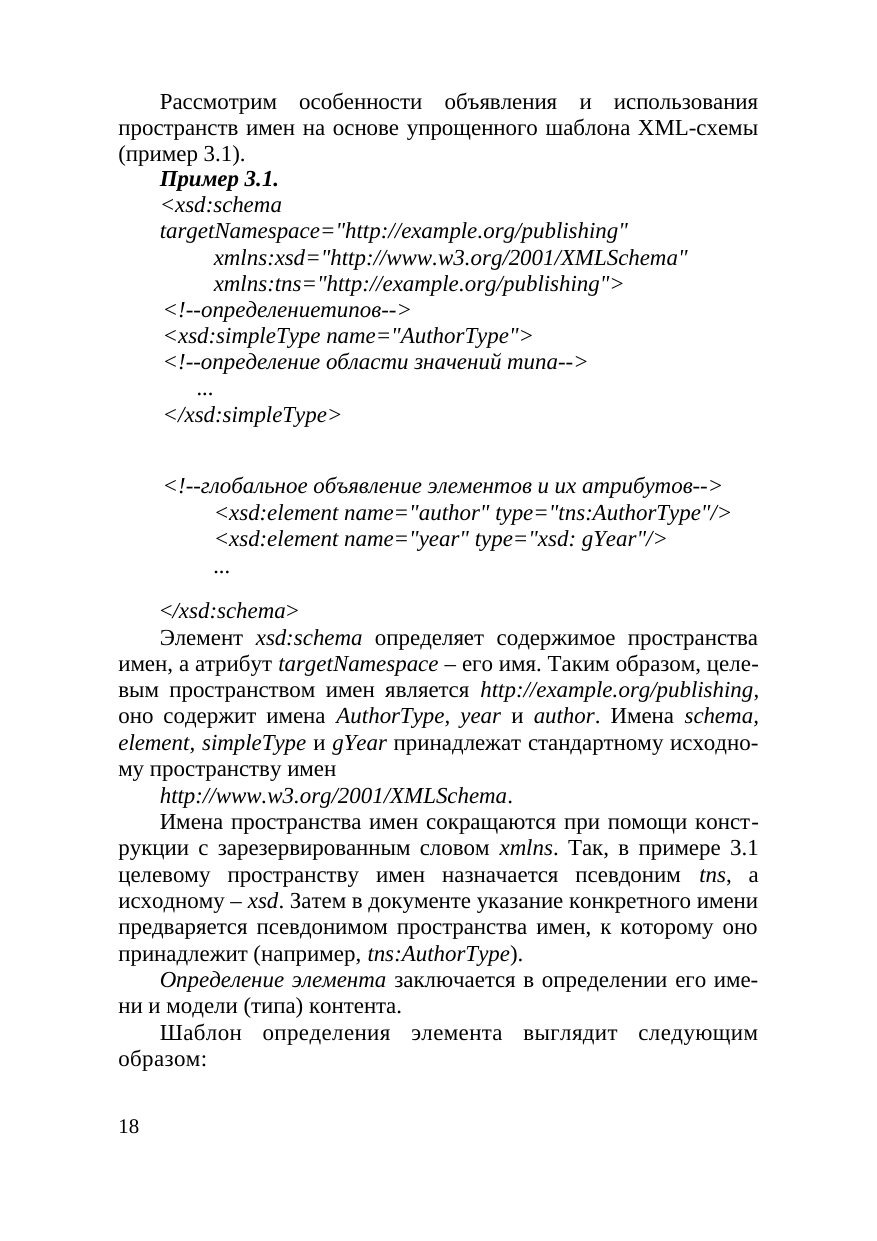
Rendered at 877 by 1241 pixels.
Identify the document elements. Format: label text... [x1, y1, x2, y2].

text <!--определениетипов--> [118, 296, 759, 322]
text Имена пространства имен сокращаются при помощи конструкции с зарезервированным словом xmlns. Так, в примере 3.1 целевому пространству имен назначается псевдоним tns, а исходному – xsd. Затем в документе указание конкретного имени предваряется псевдонимом пространства имен, к которому оно принадлежит (например, tns:AuthorType). [118, 808, 759, 966]
text xmlns:tns="http://example.org/publishing"> [118, 270, 759, 296]
text Шаблон определения элемента выглядит следующим образом: [118, 1019, 759, 1072]
text <xsd:element name="author" type="tns:AuthorType"/> [118, 499, 759, 525]
text http://www.w3.org/2001/XMLSchema. [118, 782, 759, 808]
text Рассмотрим особенности объявления и использования пространств имен на основе упрощенного шаблона XML-схемы (пример 3.1). [118, 89, 759, 166]
text Элемент xsd:schema определяет содержимое пространства имен, а атрибут targetNamespace – его имя. Таким образом, целевым пространством имен является http://example.org/publishing, оно содержит имена AuthorType, year и author. Имена schema, element, simpleType и gYear принадлежат стандартному исходно-му пространству имен [118, 623, 759, 782]
text ... [118, 374, 759, 401]
text ... [118, 552, 759, 578]
text <xsd:element name="year" type="xsd: gYear"/> [118, 525, 759, 552]
text </xsd:schema> [118, 597, 759, 623]
text xmlns:xsd="http://www.w3.org/2001/XMLSchema" [118, 244, 759, 270]
text Определение элемента заключается в определении его име-ни и модели (типа) контента. [118, 966, 759, 1019]
text <xsd:schema [118, 192, 759, 218]
text Пример 3.1. [118, 166, 759, 192]
text <!--глобальное объявление элементов и их атрибутов--> [118, 473, 759, 499]
text targetNamespace="http://example.org/publishing" [118, 218, 759, 244]
text <!--определение области значений типа--> [118, 348, 759, 374]
text <xsd:simpleType name="AuthorType"> [118, 322, 759, 348]
text </xsd:simpleType> [118, 401, 759, 427]
